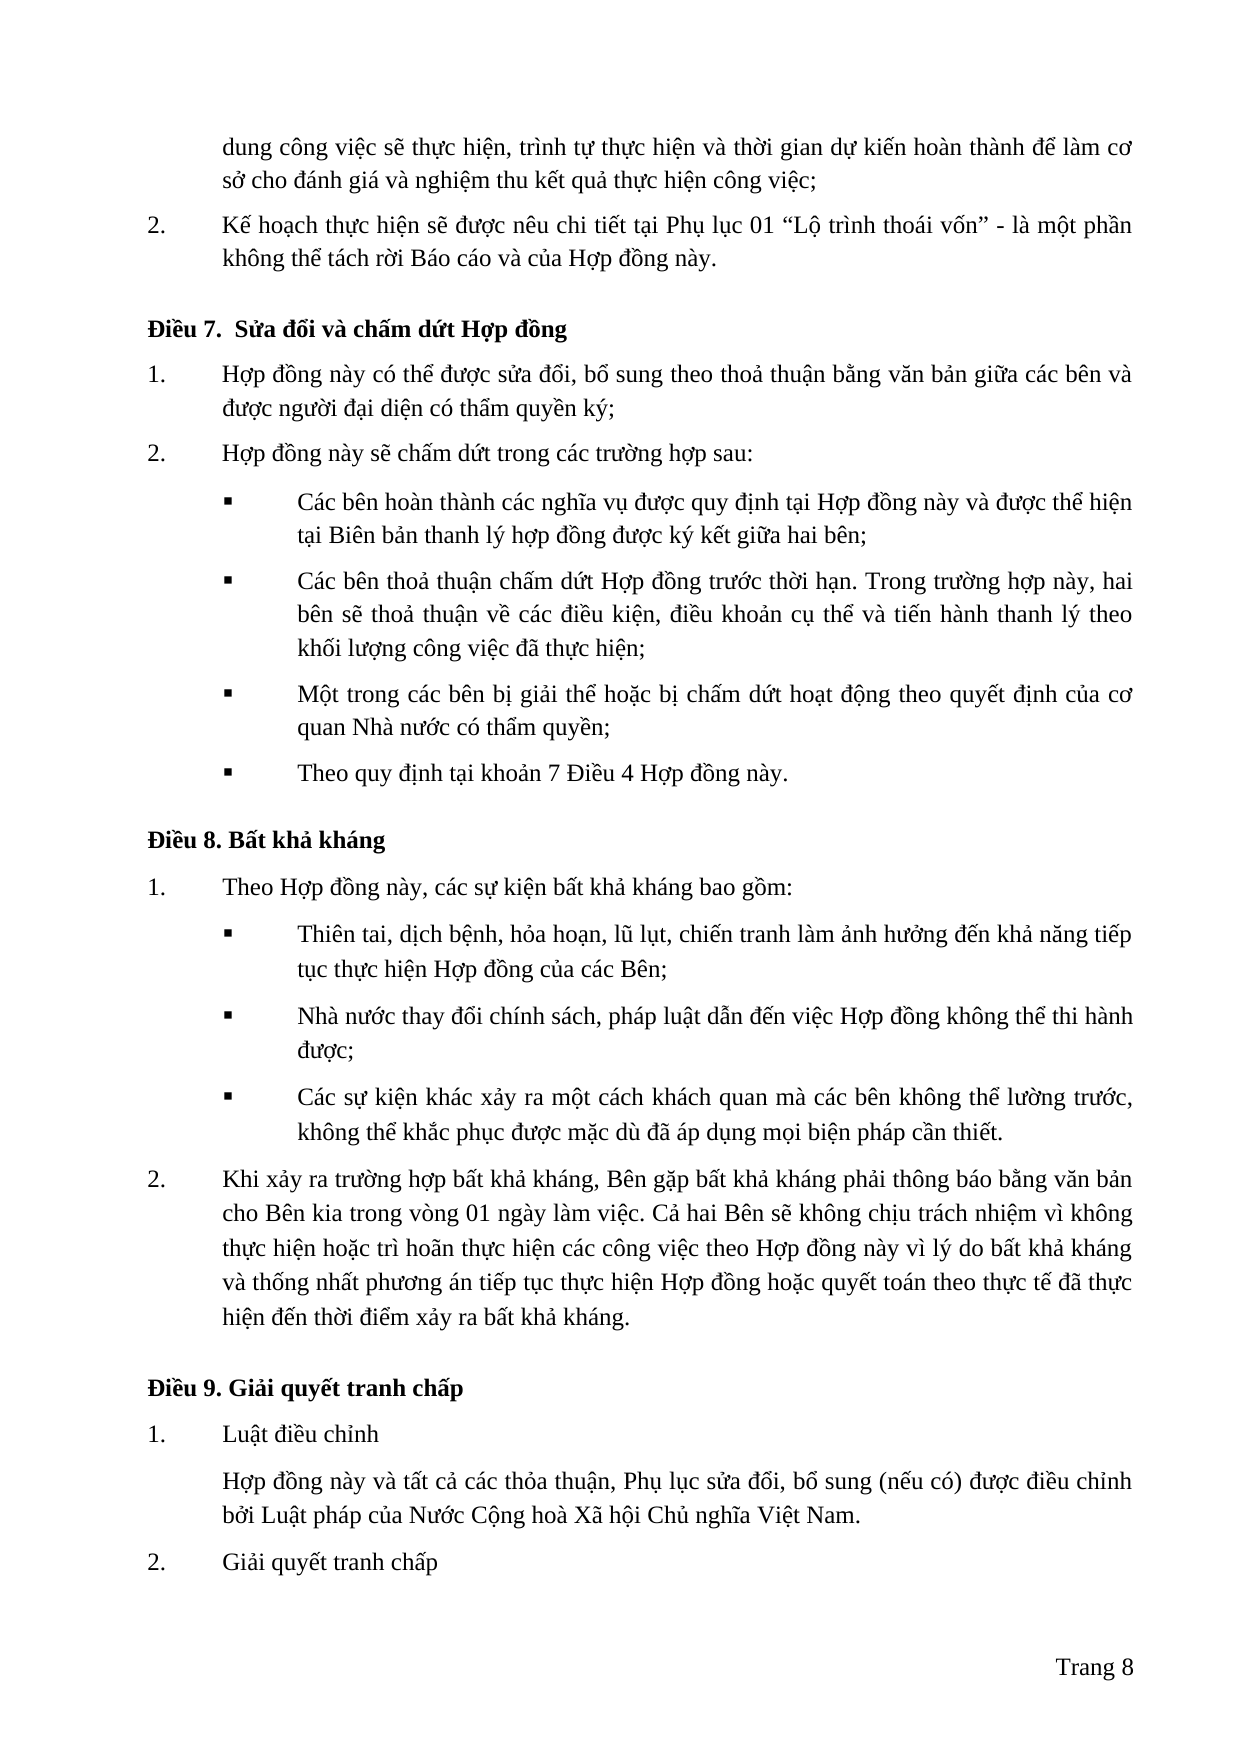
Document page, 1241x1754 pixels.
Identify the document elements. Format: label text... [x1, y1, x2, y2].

list Theo quy định tại khoản 7 Điều 4 Hợp đồng này. [222, 754, 1134, 788]
list Khi xảy ra trường hợp bất khả kháng, Bên gặp bất khả kháng phải thông báo bằng văn bản cho Bên kia trong vòng 01 ngày làm việc. Cả hai Bên sẽ không chịu trách nhiệm vì không thực hiện hoặc trì hoãn thực hiện các công việc theo Hợp đồng này vì lý do bất khả kháng và thống nhất phương án tiếp tục thực hiện Hợp đồng hoặc quyết toán theo thực tế đã thực hiện đến thời điểm xảy ra bất khả kháng. [147, 1164, 1134, 1330]
text Điều 7. Sửa đổi và chấm dứt Hợp đồng [147, 314, 1134, 343]
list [147, 132, 1134, 194]
list Luật điều chỉnh [147, 1419, 1134, 1448]
list Các sự kiện khác xảy ra một cách khách quan mà các bên không thể lường trước, không thể khắc phục được mặc dù đã áp dụng mọi biện pháp cần thiết. [222, 1082, 1134, 1145]
list Hợp đồng này có thể được sửa đổi, bổ sung theo thoả thuận bằng văn bản giữa các bên và được người đại diện có thẩm quyền ký; [147, 359, 1134, 421]
text Điều 8. Bất khả kháng [147, 825, 1134, 854]
text Điều 9. Giải quyết tranh chấp [147, 1373, 1134, 1402]
list Các bên hoàn thành các nghĩa vụ được quy định tại Hợp đồng này và được thể hiện tại Biên bản thanh lý hợp đồng được ký kết giữa hai bên; [222, 484, 1134, 550]
list Một trong các bên bị giải thể hoặc bị chấm dứt hoạt động theo quyết định của cơ quan Nhà nước có thẩm quyền; [222, 675, 1134, 742]
list Giải quyết tranh chấp [147, 1547, 1134, 1576]
list Theo Hợp đồng này, các sự kiện bất khả kháng bao gồm: [147, 872, 1134, 901]
list Hợp đồng này sẽ chấm dứt trong các trường hợp sau: [147, 438, 1134, 467]
list Thiên tai, dịch bệnh, hỏa hoạn, lũ lụt, chiến tranh làm ảnh hưởng đến khả năng tiếp tục thực hiện Hợp đồng của các Bên; [222, 919, 1134, 982]
list Các bên thoả thuận chấm dứt Hợp đồng trước thời hạn. Trong trường hợp này, hai bên sẽ thoả thuận về các điều kiện, điều khoản cụ thể và tiến hành thanh lý theo khối lượng công việc đã thực hiện; [222, 563, 1134, 663]
list Nhà nước thay đổi chính sách, pháp luật dẫn đến việc Hợp đồng không thể thi hành được; [222, 1001, 1134, 1064]
list Kế hoạch thực hiện sẽ được nêu chi tiết tại Phụ lục 01 “Lộ trình thoái vốn” - là một phần không thể tách rời Báo cáo và của Hợp đồng này. [147, 211, 1134, 272]
text Hợp đồng này và tất cả các thỏa thuận, Phụ lục sửa đổi, bổ sung (nếu có) được điều chỉnh bởi Luật pháp của Nước Cộng hoà Xã hội Chủ nghĩa Việt Nam. [222, 1466, 1134, 1529]
